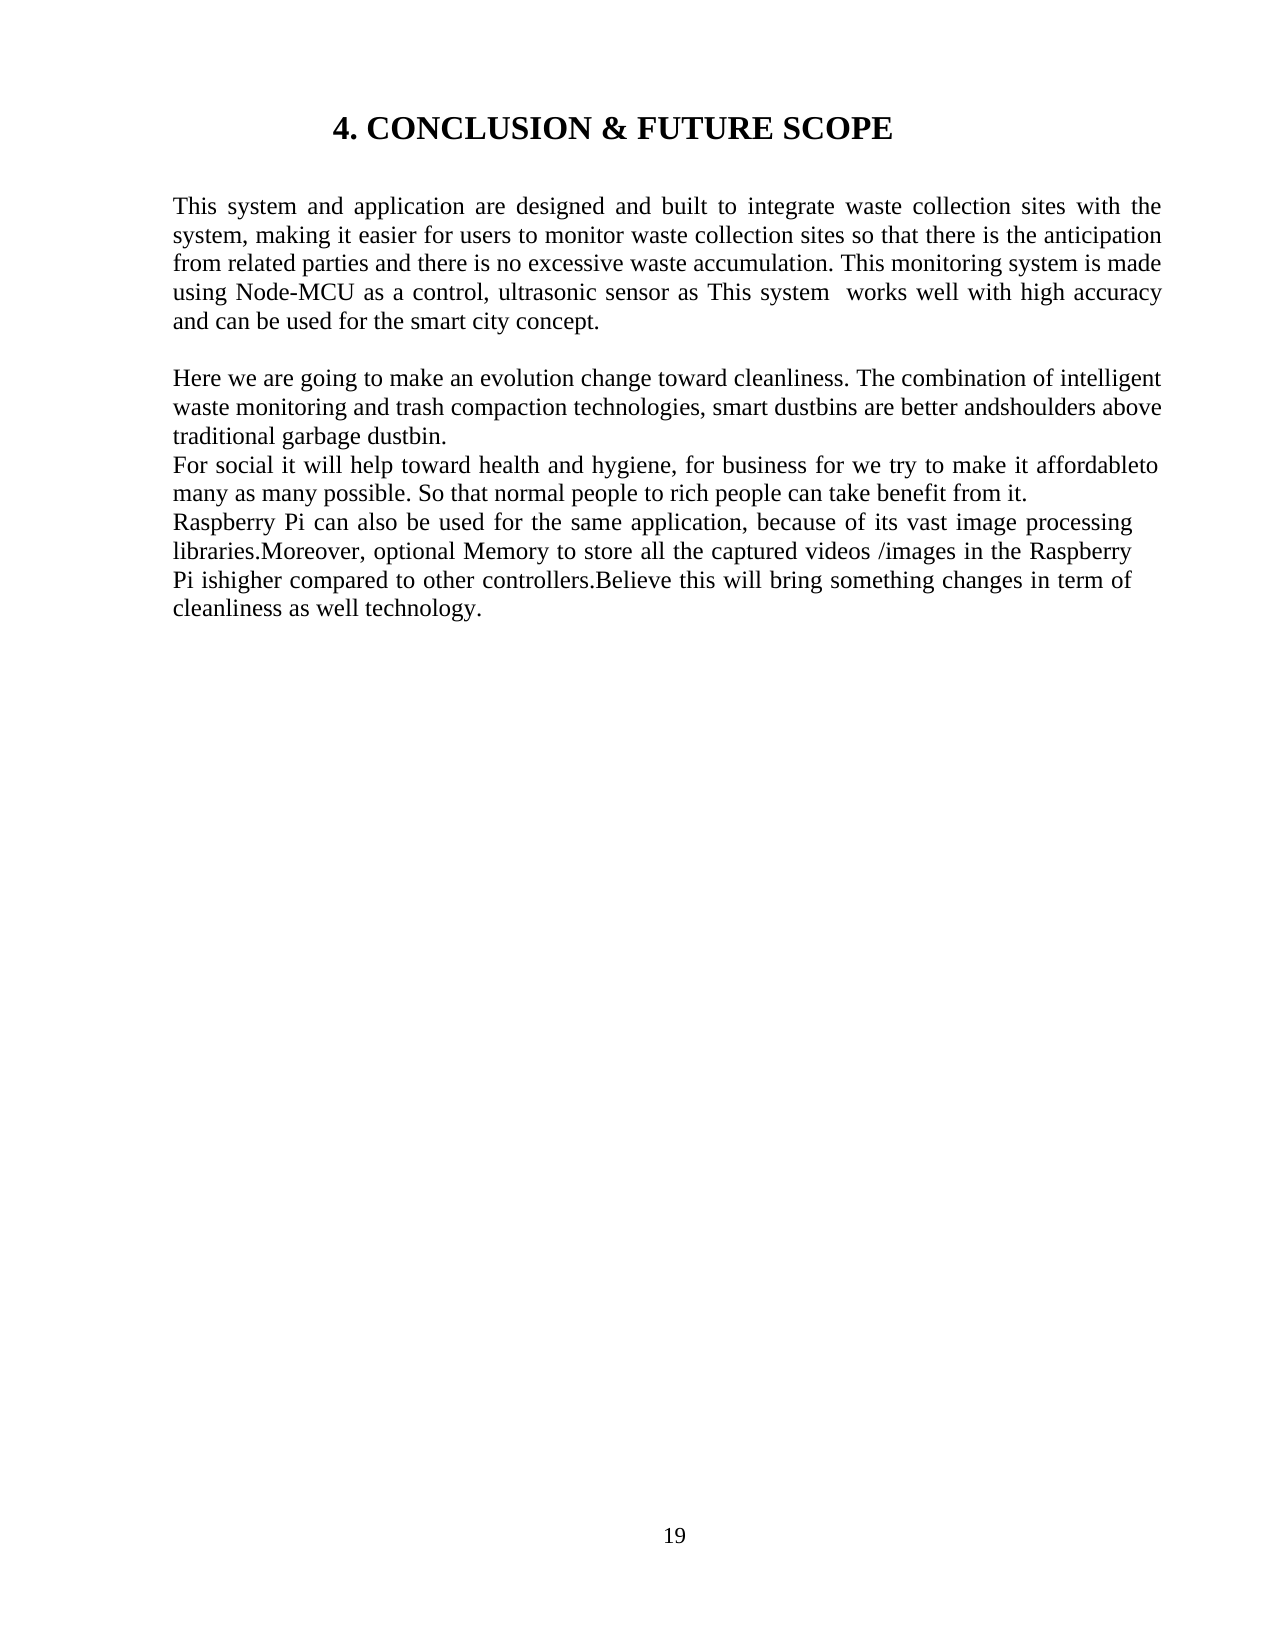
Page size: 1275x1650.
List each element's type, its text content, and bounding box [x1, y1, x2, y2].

subtitle CONCLUSION & FUTURE SCOPE [333, 108, 1242, 146]
text This system and application are designed and built to integrate waste collection sites with the system, making it easier for users to monitor waste collection sites so that there is the anticipation from related parties and there is no excessive waste accumulation. This monitoring system is made using Node-MCU as a control, ultrasonic sensor as This system works well with high accuracy and can be used for the smart city concept. [173, 191, 1163, 335]
text Here we are going to make an evolution change toward cleanliness. The combination of intelligent waste monitoring and trash compaction technologies, smart dustbins are better andshoulders above traditional garbage dustbin. [173, 363, 1163, 450]
text For social it will help toward health and hygiene, for business for we try to make it affordableto many as many possible. So that normal people to rich people can take benefit from it. [173, 450, 1161, 507]
text Raspberry Pi can also be used for the same application, because of its vast image processing libraries.Moreover, optional Memory to store all the captured videos /images in the Raspberry Pi ishigher compared to other controllers.Believe this will bring something changes in term of cleanliness as well technology. [173, 507, 1134, 622]
